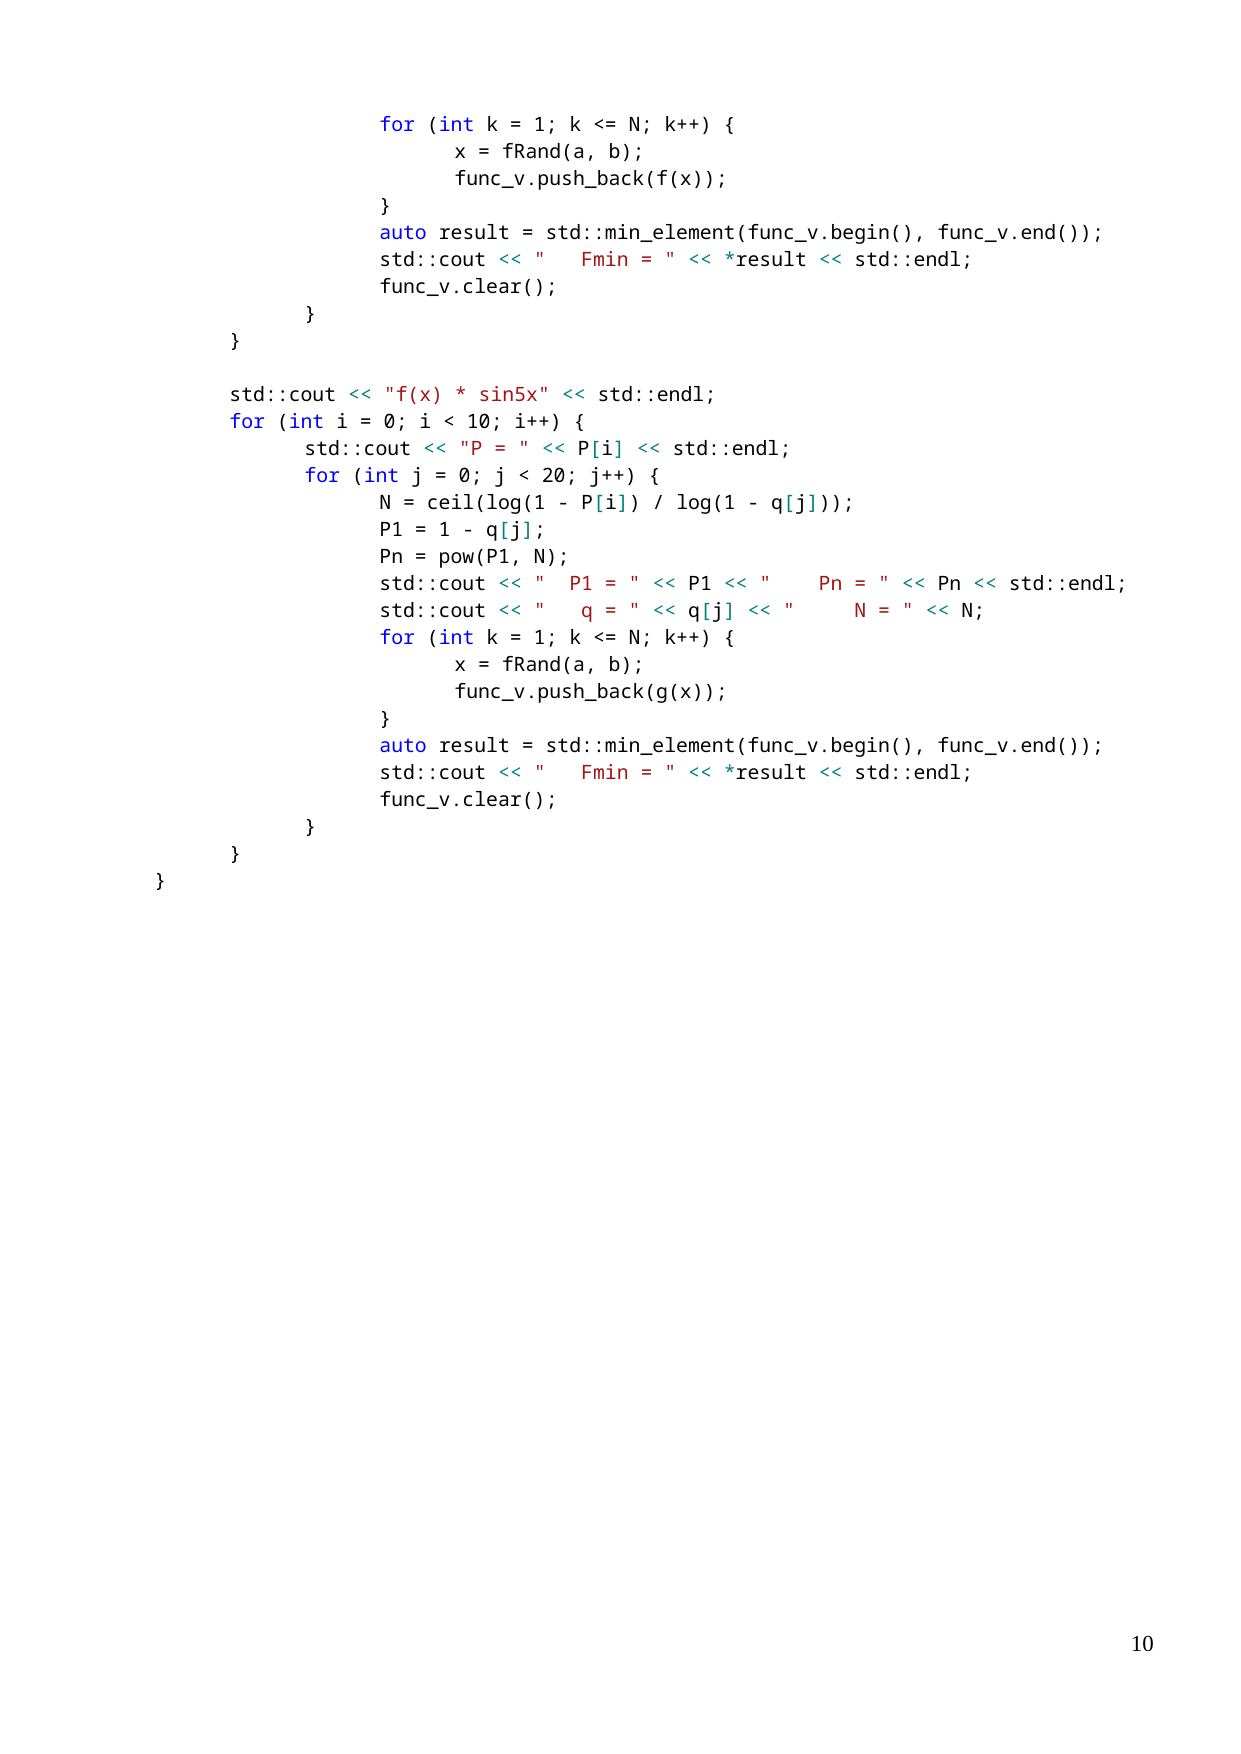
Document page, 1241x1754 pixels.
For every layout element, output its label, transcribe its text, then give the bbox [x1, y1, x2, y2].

text P1 = 1 - q[j]; [154, 515, 1176, 542]
text func_v.clear(); [154, 785, 1176, 812]
text } [154, 326, 1176, 353]
text func_v.push_back(g(x)); [154, 677, 1176, 704]
text x = fRand(a, b); [154, 137, 1176, 164]
text std::cout << "P = " << P[i] << std::endl; [154, 434, 1176, 461]
text N = ceil(log(1 - P[i]) / log(1 - q[j])); [154, 488, 1176, 515]
text std::cout << " q = " << q[j] << " N = " << N; [154, 596, 1176, 623]
text auto result = std::min_element(func_v.begin(), func_v.end()); [154, 218, 1176, 245]
text auto result = std::min_element(func_v.begin(), func_v.end()); [154, 731, 1176, 758]
text } [154, 839, 1176, 866]
text } [154, 191, 1176, 218]
text for (int i = 0; i < 10; i++) { [154, 407, 1176, 434]
text std::cout << " P1 = " << P1 << " Pn = " << Pn << std::endl; [154, 569, 1176, 596]
text } [154, 299, 1176, 326]
text std::cout << "f(x) * sin5x" << std::endl; [154, 380, 1176, 407]
text func_v.push_back(f(x)); [154, 164, 1176, 191]
text Pn = pow(P1, N); [154, 542, 1176, 569]
text for (int k = 1; k <= N; k++) { [154, 110, 1176, 137]
text x = fRand(a, b); [154, 650, 1176, 677]
text for (int k = 1; k <= N; k++) { [154, 623, 1176, 650]
text std::cout << " Fmin = " << *result << std::endl; [154, 758, 1176, 785]
text func_v.clear(); [154, 272, 1176, 299]
text } [154, 812, 1176, 839]
text for (int j = 0; j < 20; j++) { [154, 461, 1176, 488]
text std::cout << " Fmin = " << *result << std::endl; [154, 245, 1176, 272]
text } [154, 866, 1176, 893]
text } [154, 704, 1176, 731]
